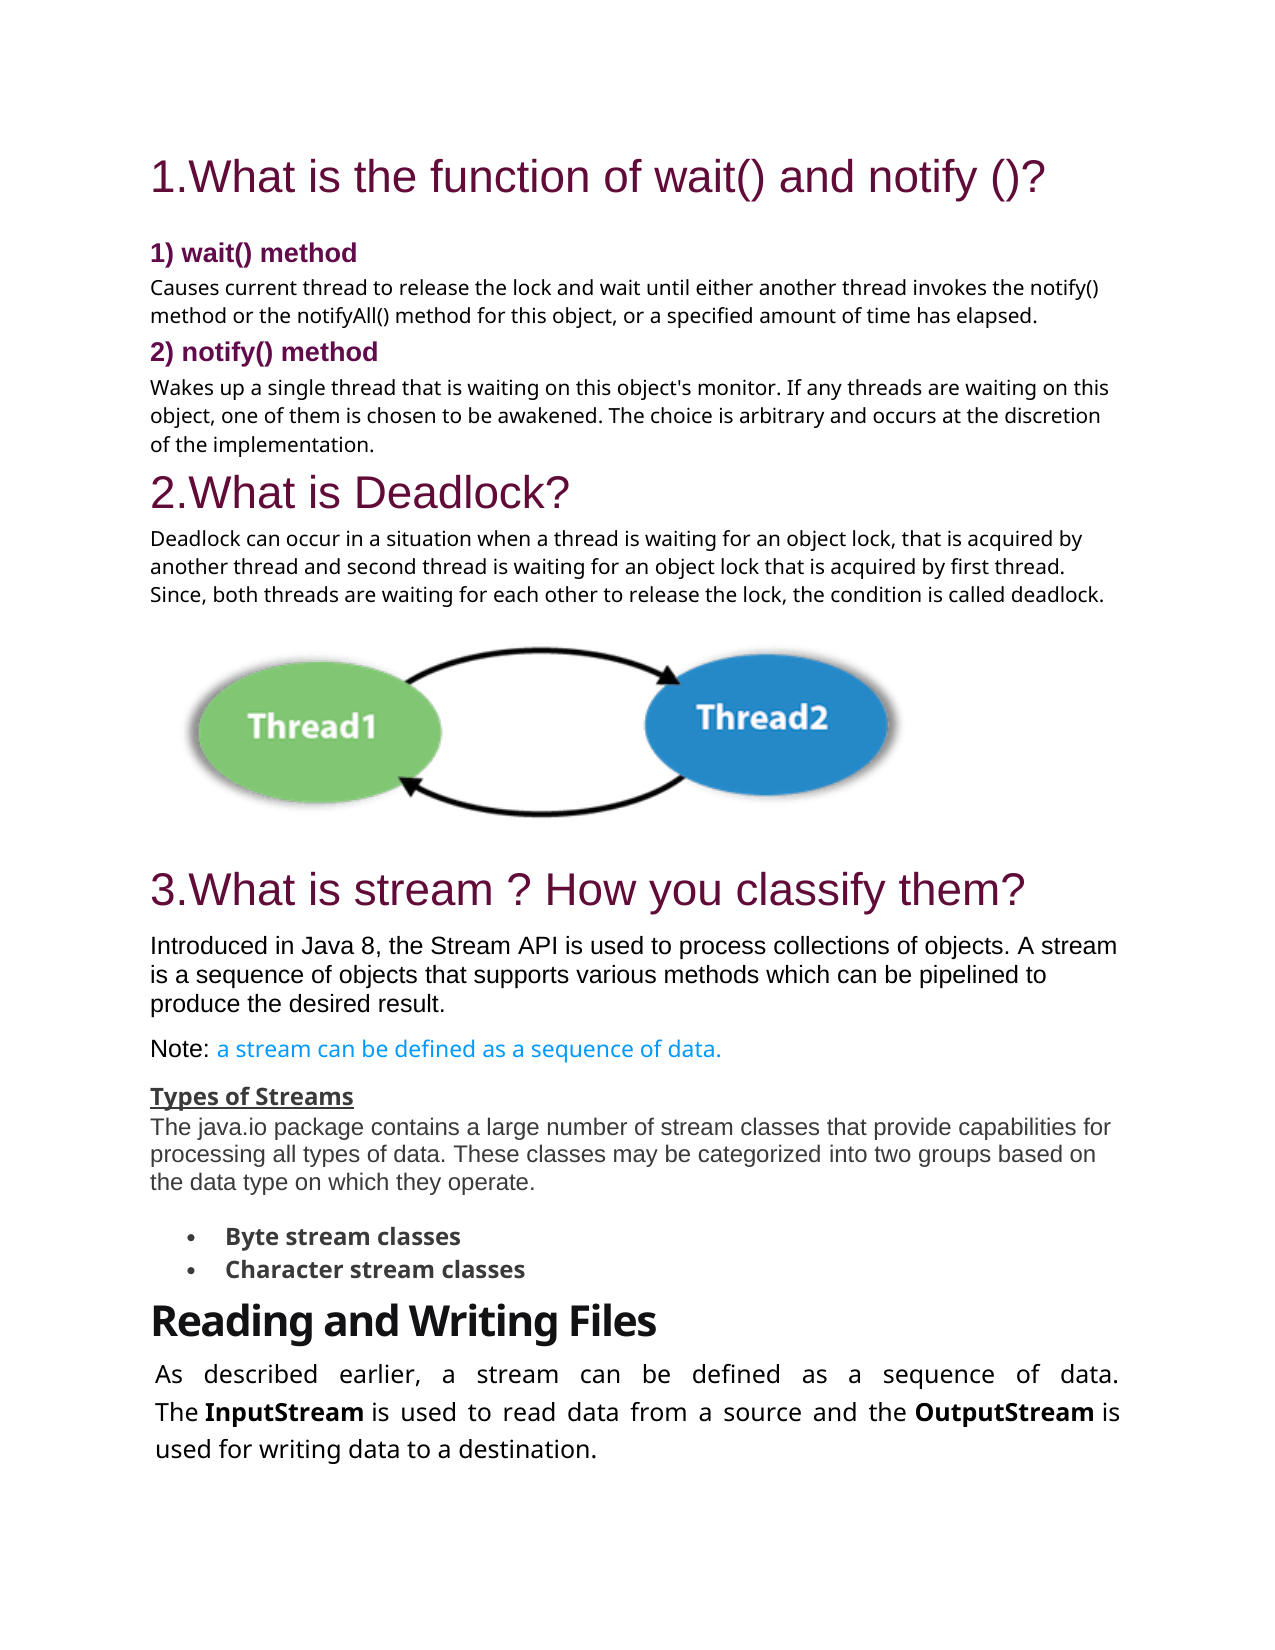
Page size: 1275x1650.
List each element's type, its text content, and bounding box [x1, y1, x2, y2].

text Note: a stream can be defined as a sequence of data. [150, 1033, 1125, 1064]
subtitle 2) notify() method [150, 335, 1125, 368]
list Byte stream classes [187, 1220, 1125, 1253]
list Character stream classes [187, 1253, 1125, 1285]
text Causes current thread to release the lock and wait until either another thread invokes the notify() method or the notifyAll() method for this object, or a specified amount of time has elapsed. [150, 273, 1125, 330]
text 3.What is stream ? How you classify them? [150, 863, 1125, 915]
text Wakes up a single thread that is waiting on this object's monitor. If any threads are waiting on this object, one of them is chosen to be awakened. The choice is arbitrary and occurs at the discretion of the implementation. [150, 373, 1125, 458]
text 1.What is the function of wait() and notify ()? [150, 150, 1125, 203]
text Types of Streams [150, 1080, 1125, 1112]
text The java.io package contains a large number of stream classes that provide capabilities for processing all types of data. These classes may be categorized into two groups based on the data type on which they operate. [150, 1112, 1125, 1195]
text 2.What is Deadlock? [150, 466, 1125, 519]
text As described earlier, a stream can be defined as a sequence of data. The InputStream is used to read data from a source and the OutputStream is used for writing data to a destination. [155, 1354, 1120, 1466]
subtitle 1) wait() method [150, 236, 1125, 268]
text Introduced in Java 8, the Stream API is used to process collections of objects. A stream is a sequence of objects that supports various methods which can be pipelined to produce the desired result. [150, 931, 1125, 1017]
subtitle Reading and Writing Files [150, 1290, 1120, 1349]
picture [150, 614, 938, 844]
text Deadlock can occur in a situation when a thread is waiting for an object lock, that is acquired by another thread and second thread is waiting for an object lock that is acquired by first thread. Since, both threads are waiting for each other to release the lock, the condition is called deadlock. [150, 524, 1125, 609]
